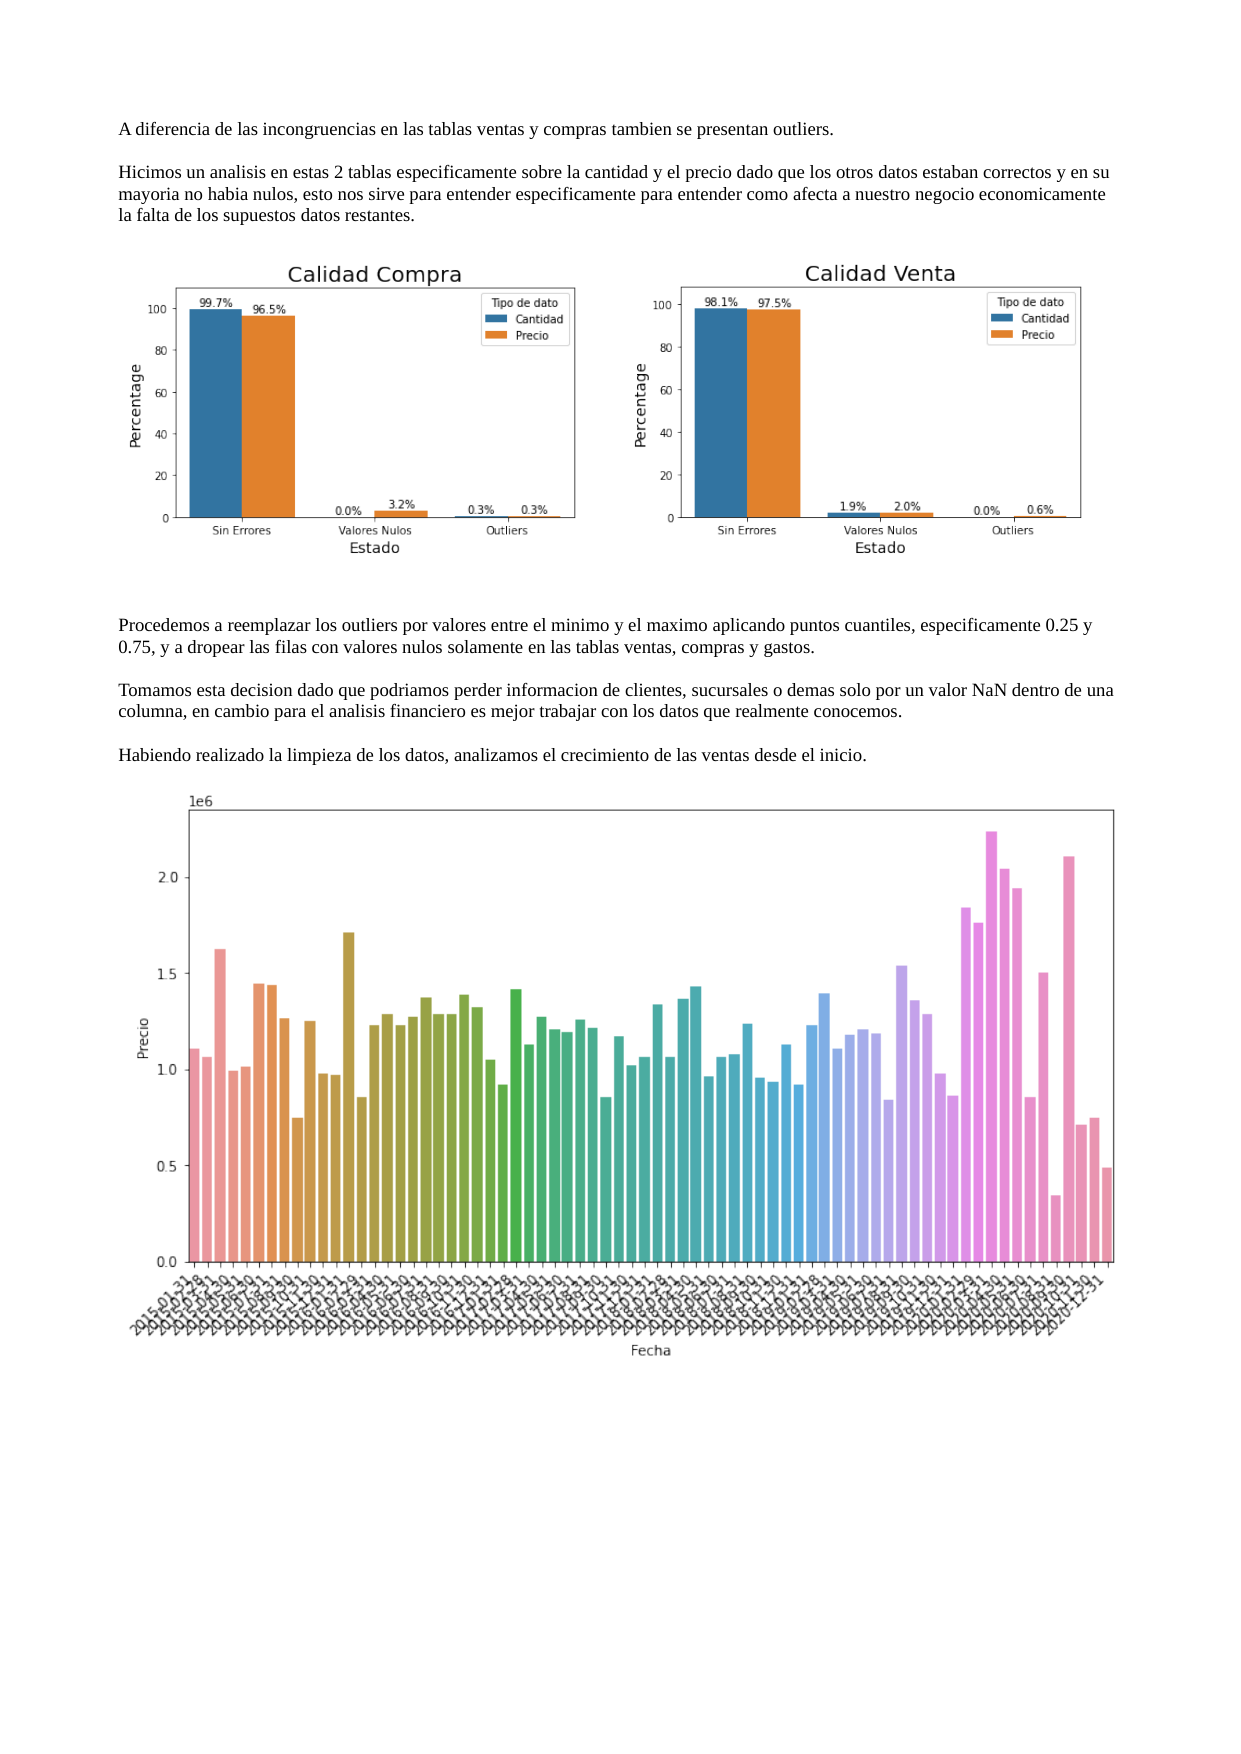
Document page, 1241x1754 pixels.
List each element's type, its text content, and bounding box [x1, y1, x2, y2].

text Procedemos a reemplazar los outliers por valores entre el minimo y el maximo aplicando puntos cuantiles, especificamente 0.25 y 0.75, y a dropear las filas con valores nulos solamente en las tablas ventas, compras y gastos. [118, 614, 1122, 657]
picture [118, 786, 1123, 1367]
text Habiendo realizado la limpieza de los datos, analizamos el crecimiento de las ventas desde el inicio. [118, 743, 1122, 765]
picture [121, 258, 581, 563]
text Hicimos un analisis en estas 2 tablas especificamente sobre la cantidad y el precio dado que los otros datos estaban correctos y en su mayoria no habia nulos, esto nos sirve para entender especificamente para entender como afecta a nuestro negocio economicamente la falta de los supuestos datos restantes. [118, 161, 1122, 226]
picture [625, 257, 1087, 563]
text A diferencia de las incongruencias en las tablas ventas y compras tambien se presentan outliers. [118, 118, 1122, 140]
text Tomamos esta decision dado que podriamos perder informacion de clientes, sucursales o demas solo por un valor NaN dentro de una columna, en cambio para el analisis financiero es mejor trabajar con los datos que realmente conocemos. [118, 679, 1122, 722]
